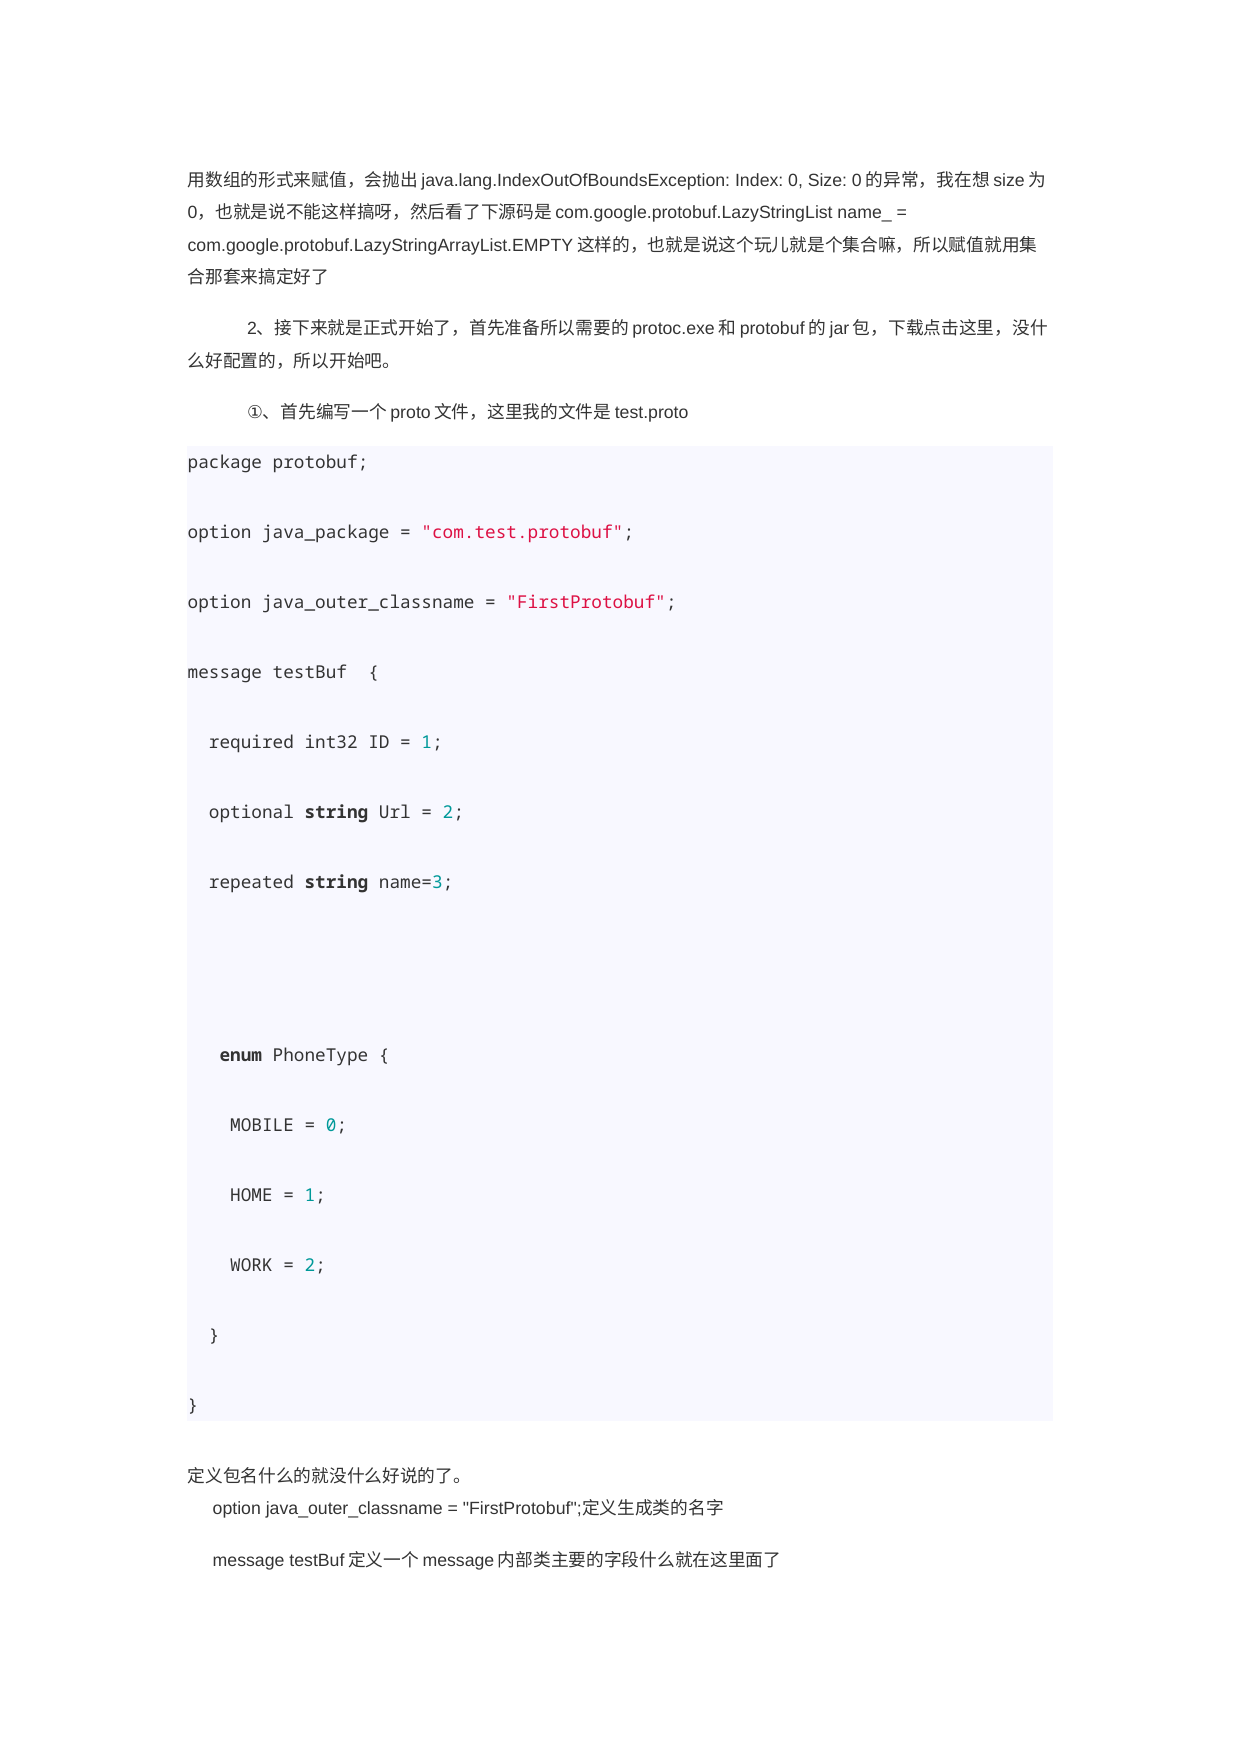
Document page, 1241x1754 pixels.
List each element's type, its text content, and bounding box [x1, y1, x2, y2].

text optional string Url = 2; [187, 796, 1053, 828]
text package protobuf; [187, 446, 1053, 478]
text } [187, 1318, 1053, 1351]
text ①、首先编写一个proto文件，这里我的文件是test.proto [187, 394, 1053, 427]
text repeated string name=3; [187, 866, 1053, 898]
text option java_outer_classname = "FirstProtobuf";定义生成类的名字 [187, 1491, 1053, 1523]
text enum PhoneType { [187, 1038, 1053, 1071]
text required int32 ID = 1; [187, 726, 1053, 758]
text MOBILE = 0; [187, 1108, 1053, 1141]
text 2、接下来就是正式开始了，首先准备所以需要的protoc.exe和protobuf的jar包，下载点击这里，没什么好配置的，所以开始吧。 [187, 311, 1053, 376]
text message testBuf定义一个message内部类主要的字段什么就在这里面了 [187, 1542, 1053, 1574]
text option java_outer_classname = "FirstProtobuf"; [187, 586, 1053, 618]
text WORK = 2; [187, 1248, 1053, 1281]
text } [187, 1388, 1053, 1421]
text 定义包名什么的就没什么好说的了。 [187, 1458, 1053, 1491]
text HOME = 1; [187, 1178, 1053, 1211]
text option java_package = "com.test.protobuf"; [187, 516, 1053, 548]
text message testBuf { [187, 656, 1053, 688]
